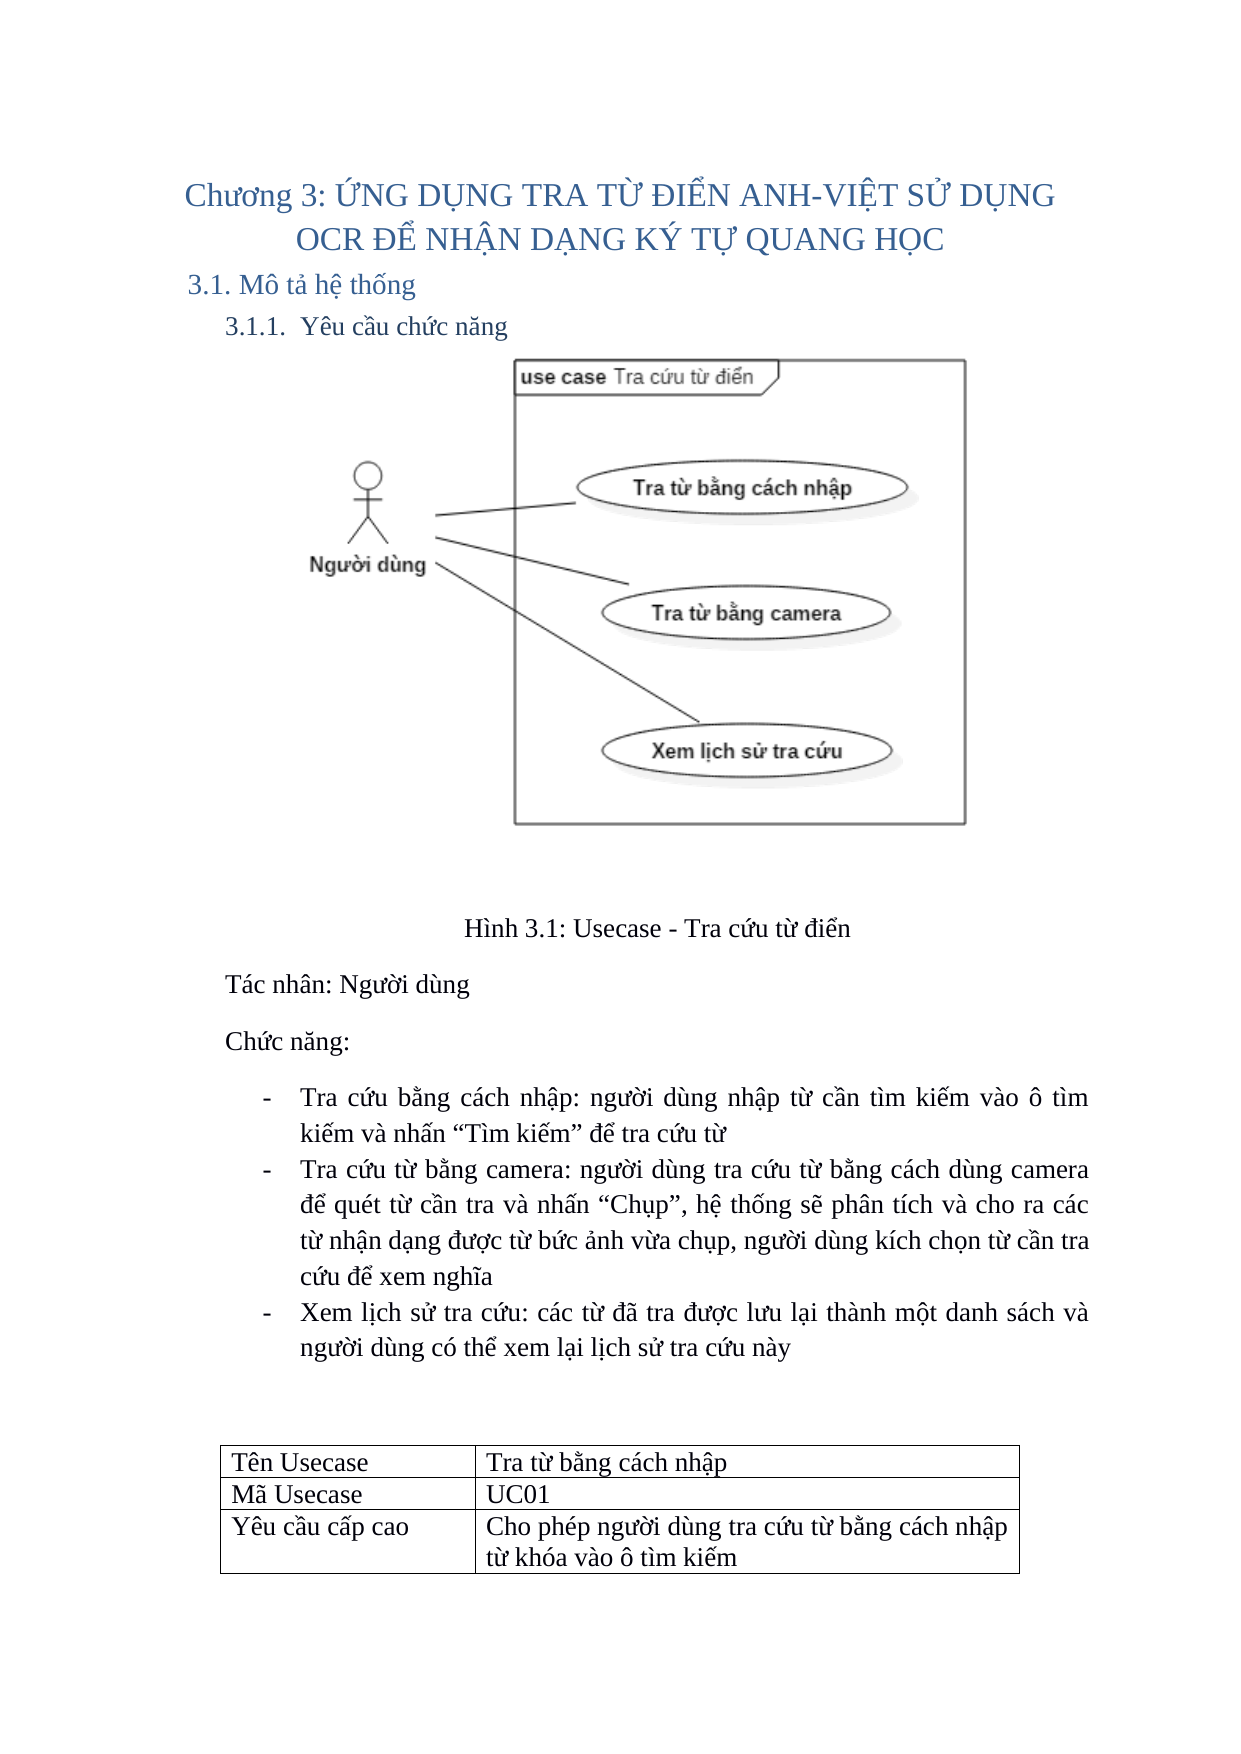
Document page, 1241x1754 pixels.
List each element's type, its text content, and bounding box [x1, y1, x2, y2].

table_header Tra từ bằng cách nhập [476, 1446, 1019, 1477]
list Xem lịch sử tra cứu: các từ đã tra được lưu lại thành một danh sách và người dùng có thể xem lại lịch sử tra cứu này [262, 1296, 1090, 1363]
table_header Tên Usecase [221, 1446, 475, 1477]
picture [287, 345, 1028, 887]
table_cell Mã Usecase [221, 1478, 475, 1509]
subtitle Mô tả hệ thống [187, 267, 1090, 301]
subtitle Yêu cầu chức năng [225, 310, 1090, 341]
subtitle Chương 3: ỨNG DỤNG TRA TỪ ĐIỂN ANH-VIỆT SỬ DỤNG OCR ĐỂ NHẬN DẠNG KÝ TỰ QUANG HỌC [150, 175, 1090, 257]
table_cell Yêu cầu cấp cao [221, 1510, 475, 1572]
text Tác nhân: Người dùng [225, 968, 1090, 999]
text Hình 3.1: Usecase - Tra cứu từ điển [225, 912, 1090, 943]
list Tra cứu từ bằng camera: người dùng tra cứu từ bằng cách dùng camera để quét từ cần tra và nhấn “Chụp”, hệ thống sẽ phân tích và cho ra các từ nhận dạng được từ bức ảnh vừa chụp, người dùng kích chọn từ cần tra cứu để xem nghĩa [262, 1153, 1090, 1291]
list Tra cứu bằng cách nhập: người dùng nhập từ cần tìm kiếm vào ô tìm kiếm và nhấn “Tìm kiếm” để tra cứu từ [262, 1081, 1090, 1148]
table_cell Cho phép người dùng tra cứu từ bằng cách nhập từ khóa vào ô tìm kiếm [476, 1510, 1019, 1572]
table_cell UC01 [476, 1478, 1019, 1509]
text Chức năng: [225, 1025, 1090, 1056]
